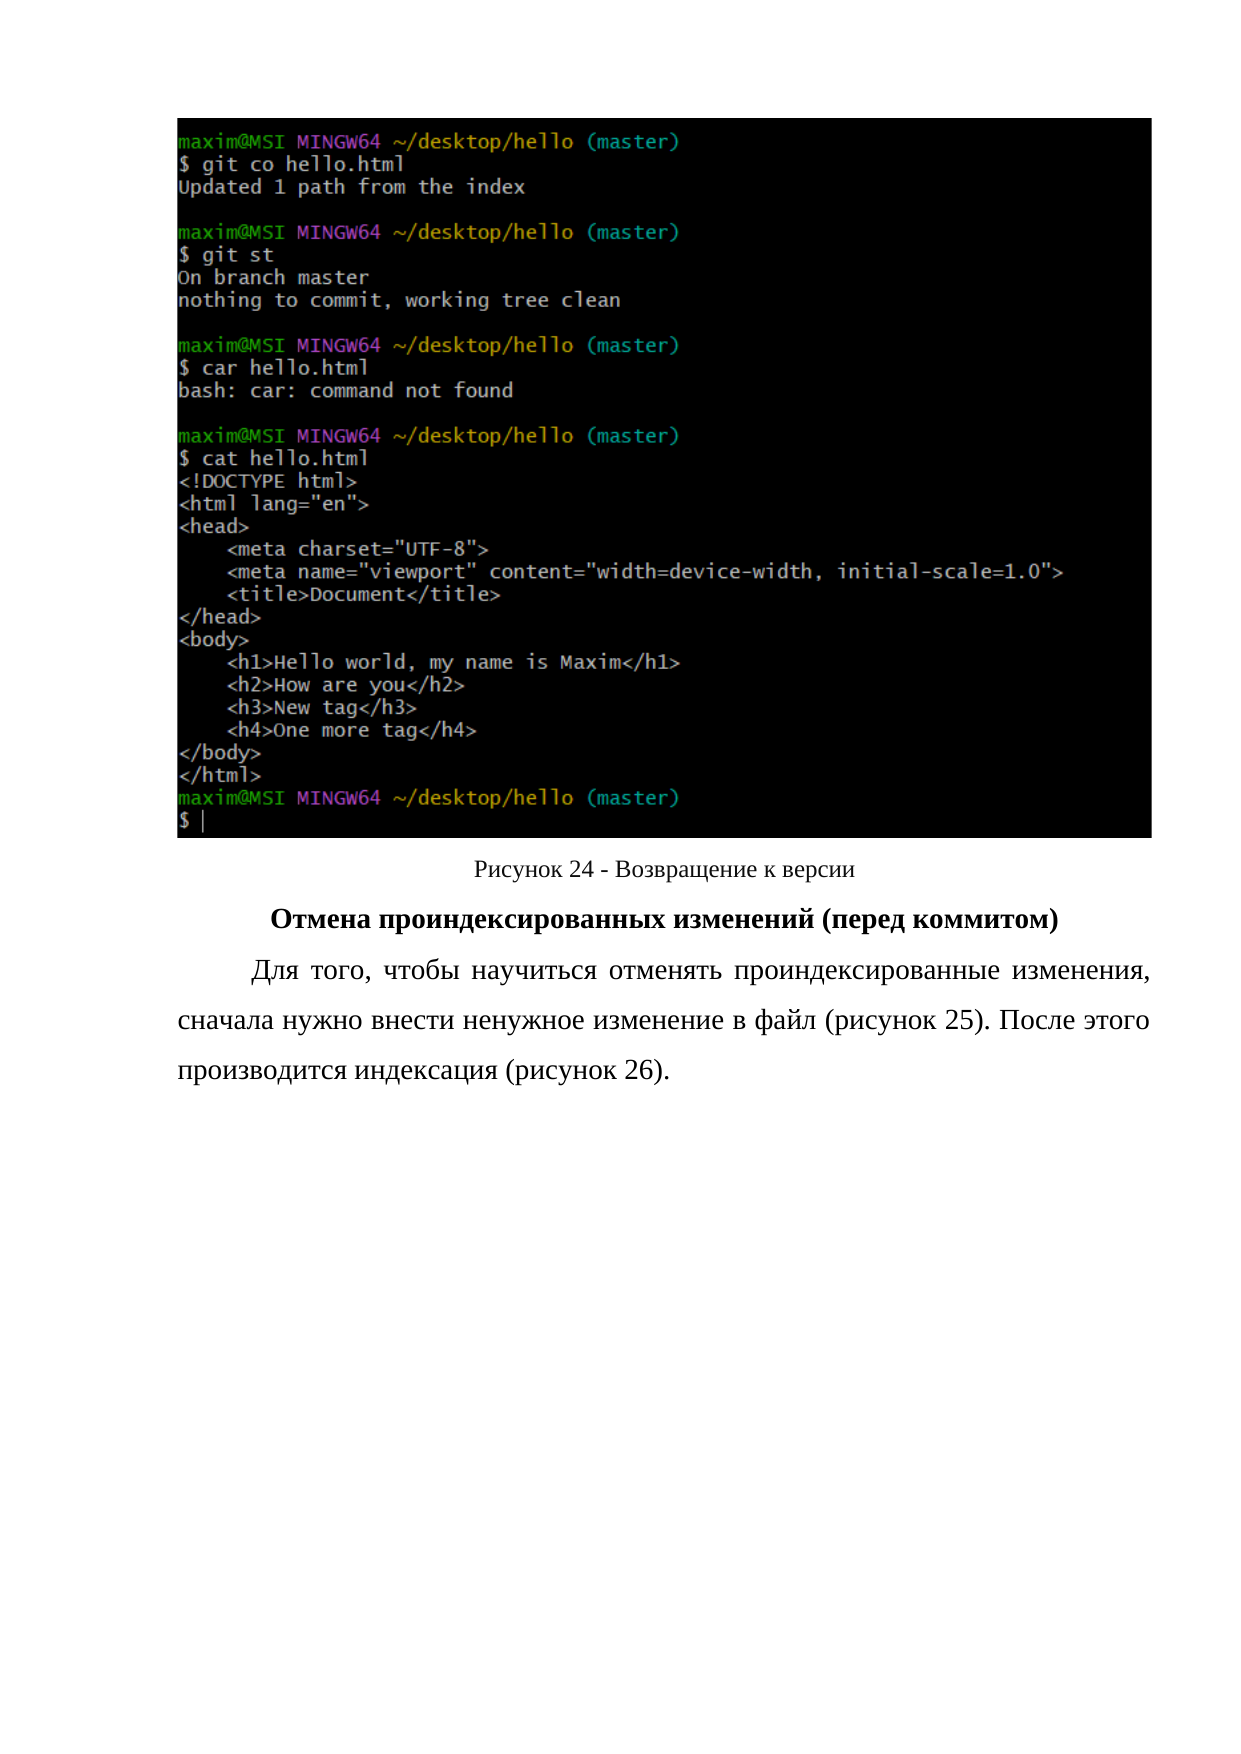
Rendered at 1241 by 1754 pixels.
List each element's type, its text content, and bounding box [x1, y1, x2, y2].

subtitle Отмена проиндексированных изменений (перед коммитом) [177, 901, 1152, 935]
picture [177, 118, 1152, 838]
text Для того, чтобы научиться отменять проиндексированные изменения, сначала нужно внести ненужное изменение в файл (рисунок 25). После этого производится индексация (рисунок 26). [177, 952, 1152, 1086]
